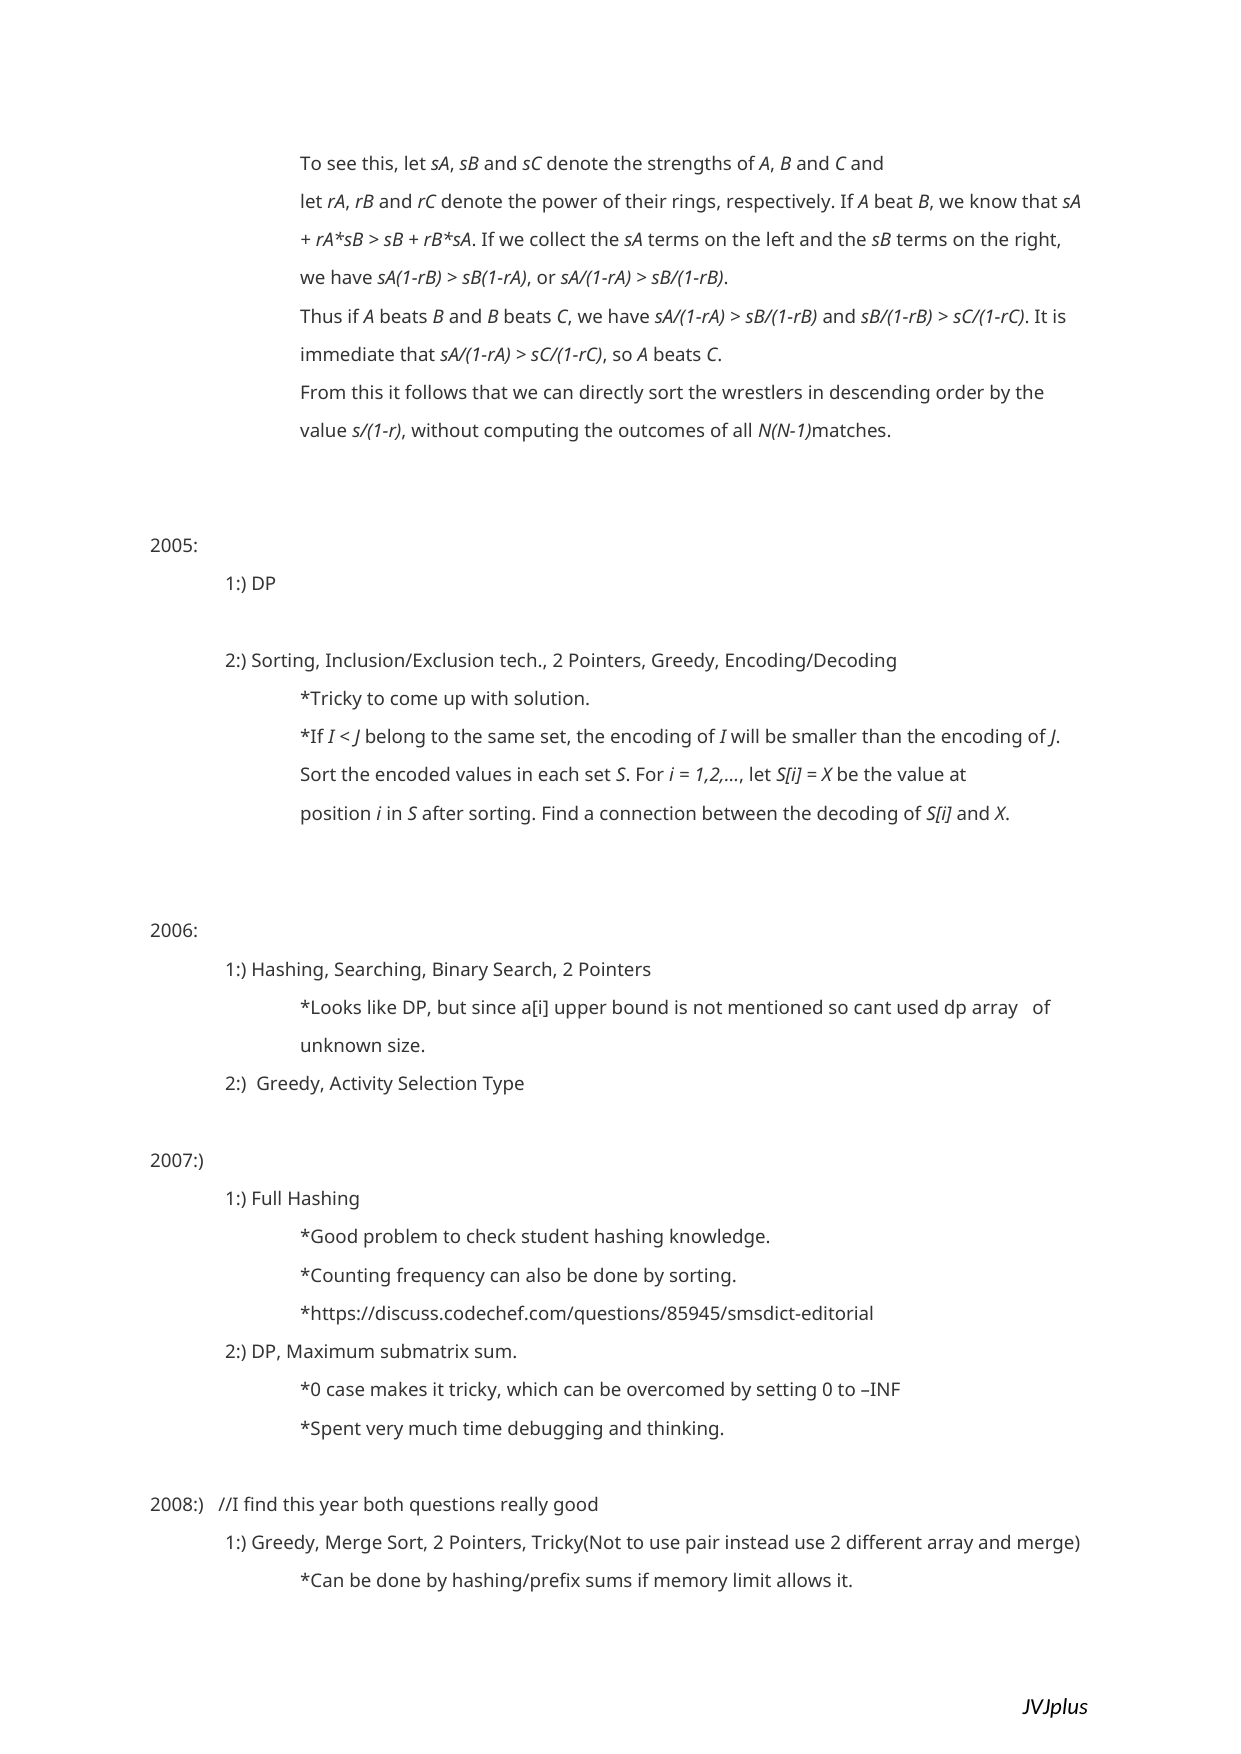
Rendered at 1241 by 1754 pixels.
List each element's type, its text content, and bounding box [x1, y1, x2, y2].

text *0 case makes it tricky, which can be overcomed by setting 0 to –INF [150, 1377, 1090, 1402]
text *Spent very much time debugging and thinking. [150, 1415, 1090, 1440]
text 1:) Greedy, Merge Sort, 2 Pointers, Tricky(Not to use pair instead use 2 different array and merge) [225, 1529, 1090, 1555]
text 2008:) //I find this year both questions really good [150, 1491, 1090, 1517]
text 1:) Full Hashing [150, 1185, 1090, 1211]
text *Tricky to come up with solution. [150, 685, 1090, 711]
text *Can be done by hashing/prefix sums if memory limit allows it. [225, 1568, 1090, 1593]
text 2006: [150, 918, 1090, 943]
text From this it follows that we can directly sort the wrestlers in descending order by the value s/(1-r), without computing the outcomes of all N(N-1)matches. [300, 379, 1090, 443]
text *Good problem to check student hashing knowledge. [150, 1224, 1090, 1249]
text Thus if A beats B and B beats C, we have sA/(1-rA) > sB/(1-rB) and sB/(1-rB) > sC/(1-rC). It is immediate that sA/(1-rA) > sC/(1-rC), so A beats C. [300, 303, 1090, 367]
text To see this, let sA, sB and sC denote the strengths of A, B and C and let rA, rB and rC denote the power of their rings, respectively. If A beat B, we know that sA + rA*sB > sB + rB*sA. If we collect the sA terms on the left and the sB terms on the right, we have sA(1-rB) > sB(1-rA), or sA/(1-rA) > sB/(1-rB). [300, 150, 1090, 290]
text *Looks like DP, but since a[i] upper bound is not mentioned so cant used dp array of unknown size. [300, 994, 1090, 1058]
text 2007:) [150, 1147, 1090, 1173]
text 2:) Greedy, Activity Selection Type [150, 1071, 1090, 1096]
text 1:) Hashing, Searching, Binary Search, 2 Pointers [150, 956, 1090, 982]
text 1:) DP [150, 571, 1090, 596]
text 2005: [150, 532, 1090, 558]
text 2:) Sorting, Inclusion/Exclusion tech., 2 Pointers, Greedy, Encoding/Decoding [150, 647, 1090, 672]
text *If I < J belong to the same set, the encoding of I will be smaller than the encoding of J. Sort the encoded values in each set S. For i = 1,2,…, let S[i] = X be the value at position i in S after sorting. Find a connection between the decoding of S[i] and X. [300, 723, 1090, 825]
text 2:) DP, Maximum submatrix sum. [150, 1338, 1090, 1364]
text *Counting frequency can also be done by sorting. [150, 1262, 1090, 1287]
text *https://discuss.codechef.com/questions/85945/smsdict-editorial [150, 1300, 1090, 1326]
